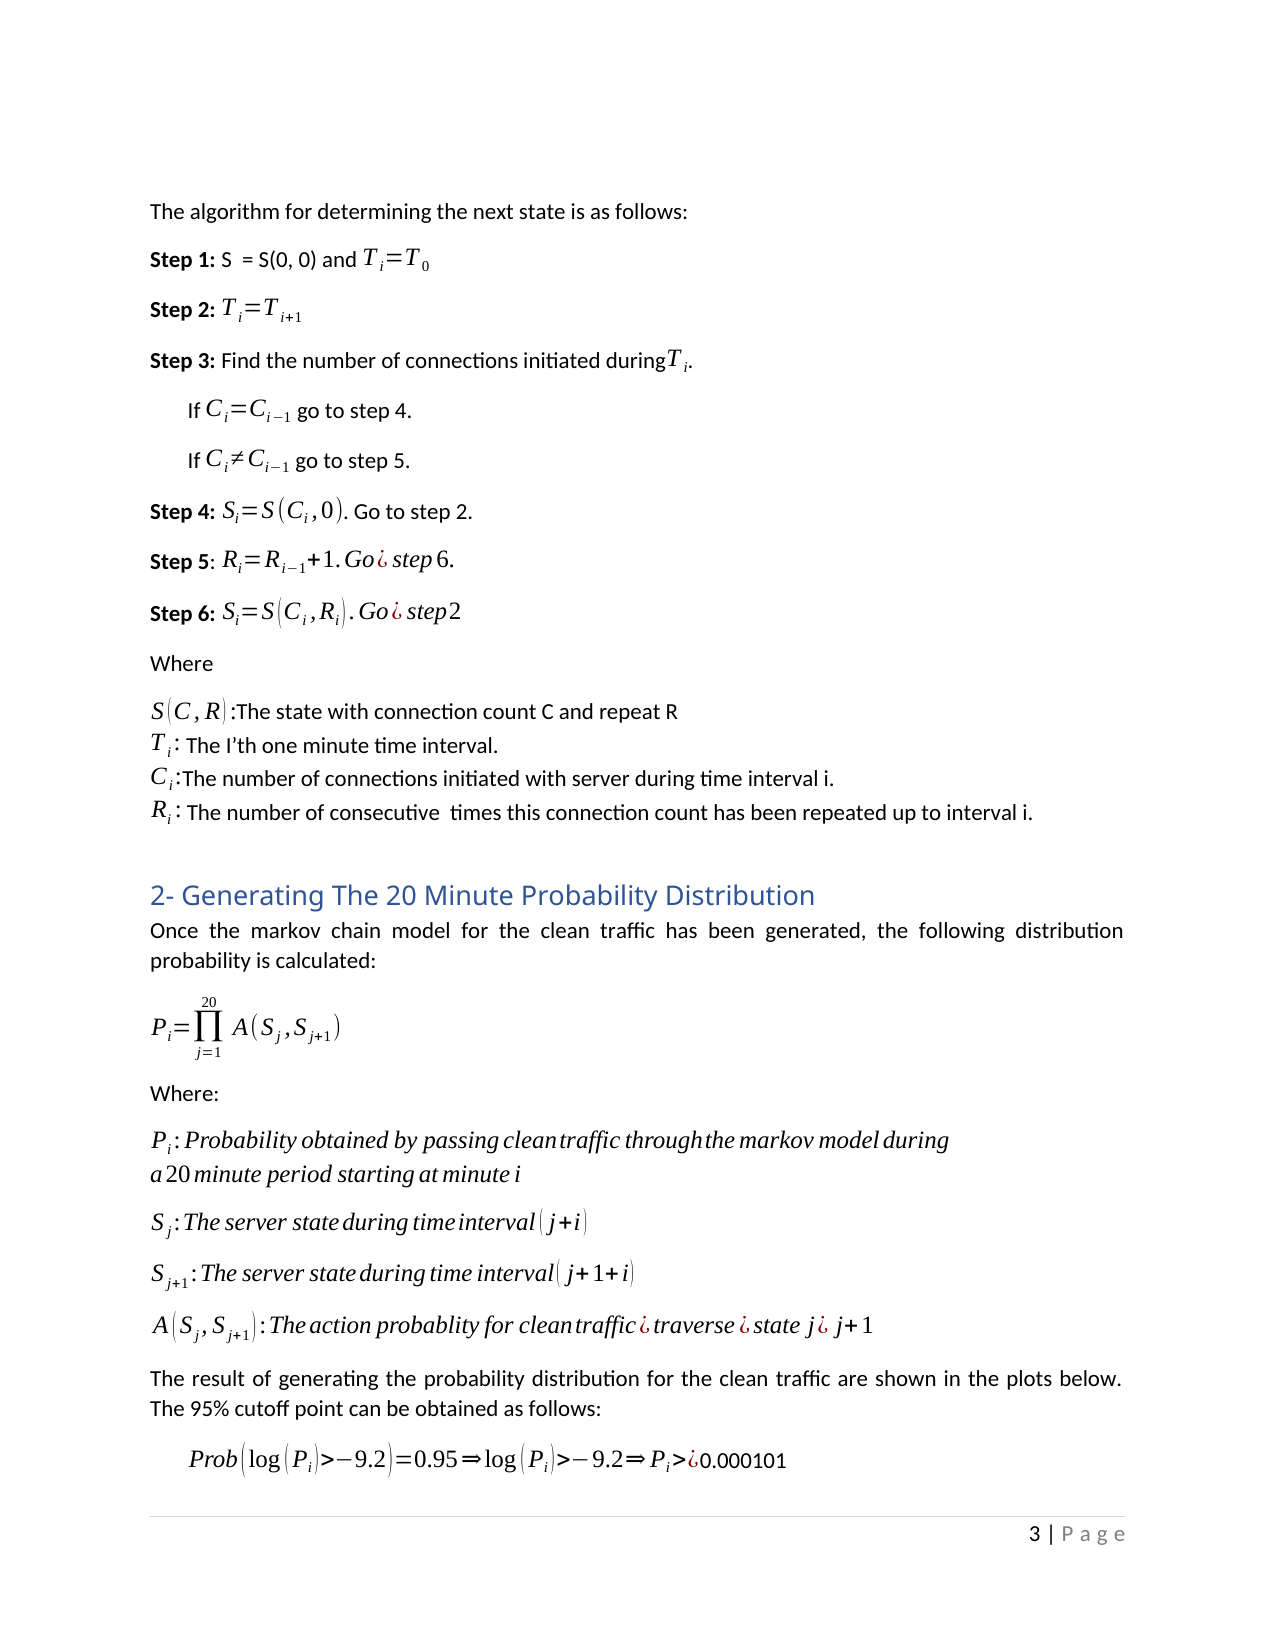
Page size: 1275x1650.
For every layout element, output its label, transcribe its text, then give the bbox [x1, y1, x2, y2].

text Where: [150, 1079, 1125, 1108]
text Once the markov chain model for the clean traffic has been generated, the following distribution probability is calculated: [150, 916, 1125, 974]
text Where [150, 649, 1125, 677]
text 0.000101 [150, 1441, 1125, 1479]
text The algorithm for determining the next state is as follows: [150, 197, 1125, 225]
text If go to step 5. [150, 444, 1125, 476]
text Step 3: Find the number of connections initiated during. [150, 344, 1125, 376]
text Step 5: [150, 546, 1125, 577]
text The I’th one minute time interval. [150, 729, 1125, 760]
text If go to step 4. [150, 394, 1125, 426]
text Step 4: . Go to step 2. [150, 495, 1125, 527]
text The number of connections initiated with server during time interval i. [150, 763, 1125, 794]
text The state with connection count C and repeat R [150, 696, 1125, 727]
text Step 1: S = S(0, 0) and [150, 244, 1125, 275]
text The result of generating the probability distribution for the clean traffic are shown in the plots below. The 95% cutoff point can be obtained as follows: [150, 1364, 1125, 1422]
text Step 6: [150, 596, 1125, 631]
subtitle 2- Generating The 20 Minute Probability Distribution [150, 877, 1125, 913]
text Step 2: [150, 294, 1125, 325]
text The number of consecutive times this connection count has been repeated up to interval i. [150, 796, 1125, 827]
